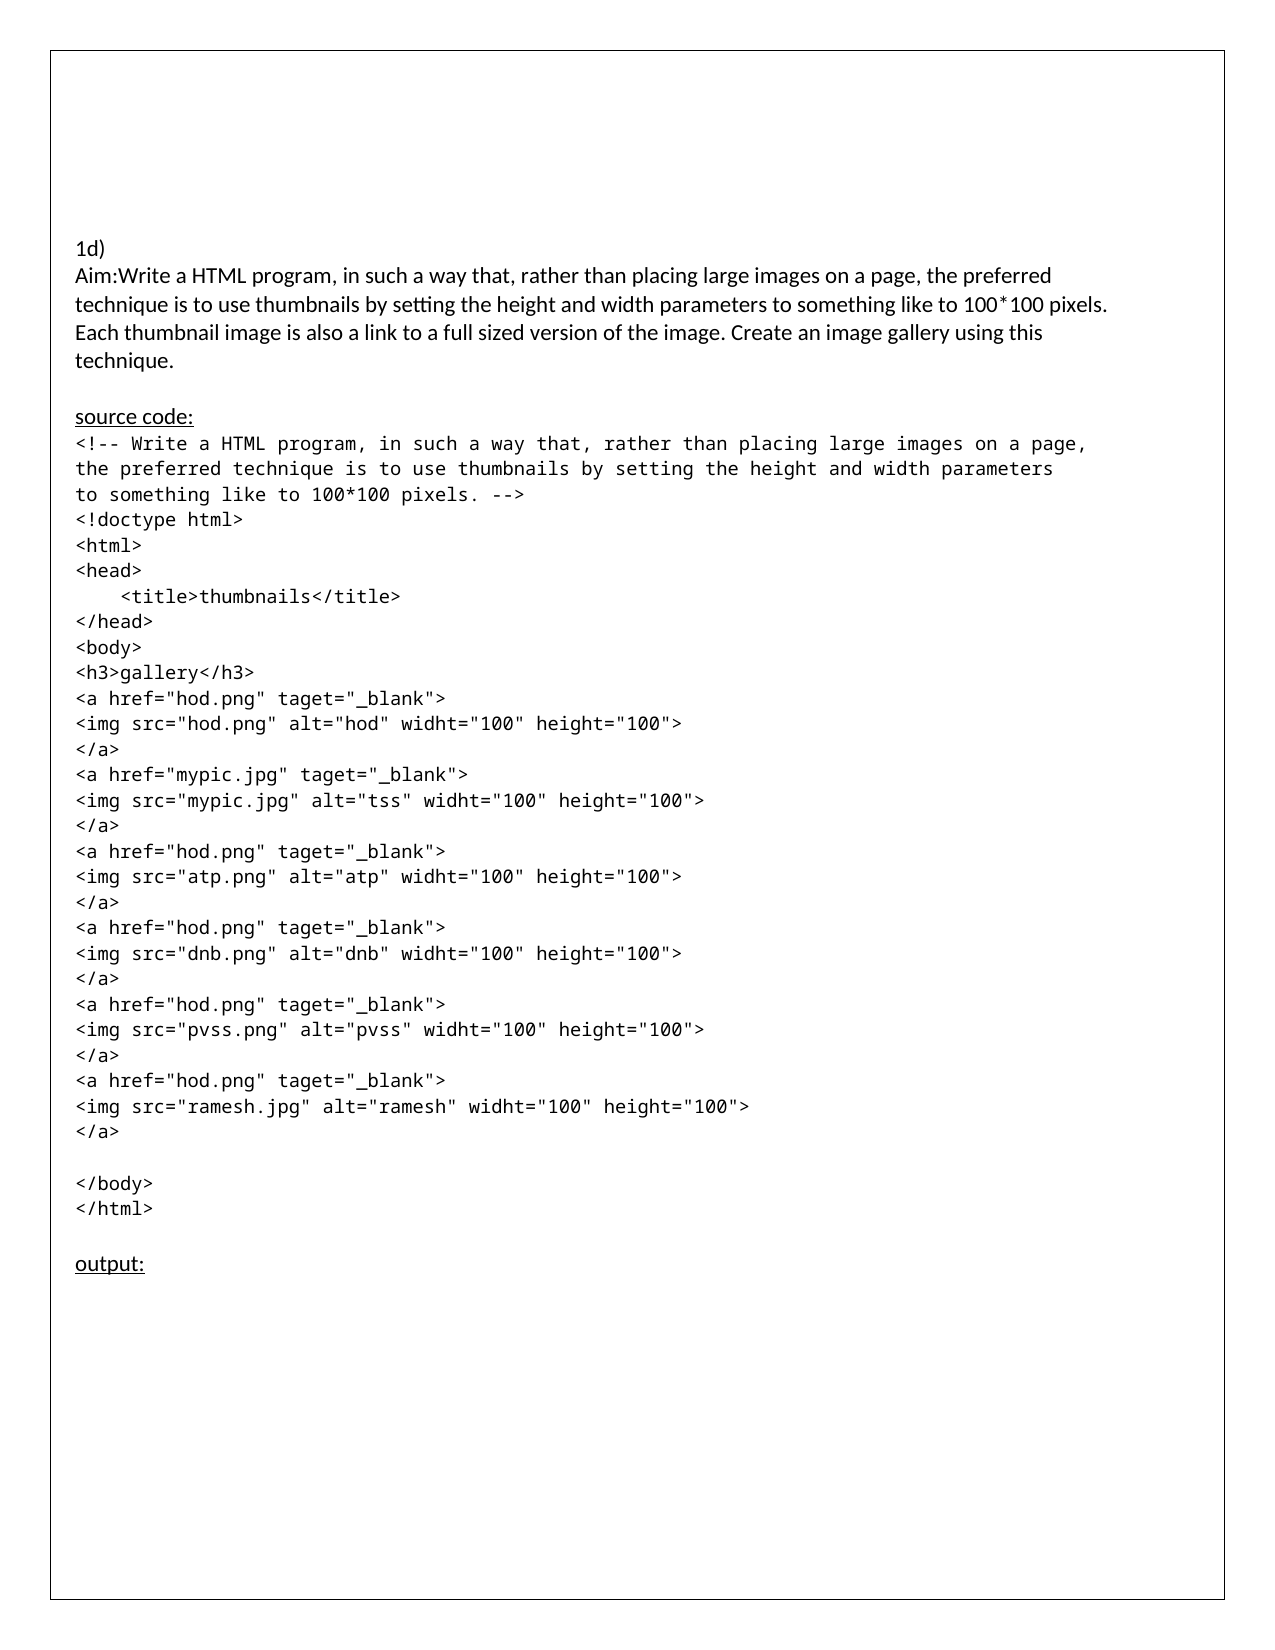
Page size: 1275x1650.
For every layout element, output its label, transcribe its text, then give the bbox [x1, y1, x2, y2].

text </a> [75, 1119, 1125, 1144]
text </a> [75, 1042, 1125, 1068]
text <body> [75, 634, 1125, 659]
text <!doctype html> [75, 506, 1125, 532]
text <a href="mypic.jpg" taget="_blank"> [75, 762, 1125, 787]
text <!-- Write a HTML program, in such a way that, rather than placing large images on a page, [75, 430, 1125, 455]
text <head> [75, 557, 1125, 583]
text to something like to 100*100 pixels. --> [75, 481, 1125, 506]
text </body> [75, 1170, 1125, 1195]
text output: [75, 1249, 1125, 1277]
text <a href="hod.png" taget="_blank"> [75, 1068, 1125, 1093]
text <img src="dnb.png" alt="dnb" widht="100" height="100"> [75, 940, 1125, 966]
text </a> [75, 736, 1125, 762]
text </a> [75, 889, 1125, 915]
text </head> [75, 608, 1125, 634]
text <a href="hod.png" taget="_blank"> [75, 838, 1125, 864]
text </a> [75, 813, 1125, 838]
text <a href="hod.png" taget="_blank"> [75, 685, 1125, 711]
text <h3>gallery</h3> [75, 659, 1125, 685]
text <img src="pvss.png" alt="pvss" widht="100" height="100"> [75, 1017, 1125, 1042]
text Aim:Write a HTML program, in such a way that, rather than placing large images on a page, the preferred technique is to use thumbnails by setting the height and width parameters to something like to 100*100 pixels. Each thumbnail image is also a link to a full sized version of the image. Create an image gallery using this technique. [75, 262, 1125, 374]
text <img src="atp.png" alt="atp" widht="100" height="100"> [75, 864, 1125, 889]
text <a href="hod.png" taget="_blank"> [75, 991, 1125, 1017]
text source code: [75, 402, 1125, 430]
text <a href="hod.png" taget="_blank"> [75, 915, 1125, 940]
text 1d) [75, 234, 1125, 262]
text <img src="mypic.jpg" alt="tss" widht="100" height="100"> [75, 787, 1125, 813]
text </html> [75, 1195, 1125, 1221]
text <title>thumbnails</title> [75, 583, 1125, 608]
text <html> [75, 532, 1125, 557]
text <img src="hod.png" alt="hod" widht="100" height="100"> [75, 711, 1125, 736]
text <img src="ramesh.jpg" alt="ramesh" widht="100" height="100"> [75, 1093, 1125, 1119]
text the preferred technique is to use thumbnails by setting the height and width parameters [75, 455, 1125, 481]
text </a> [75, 966, 1125, 991]
